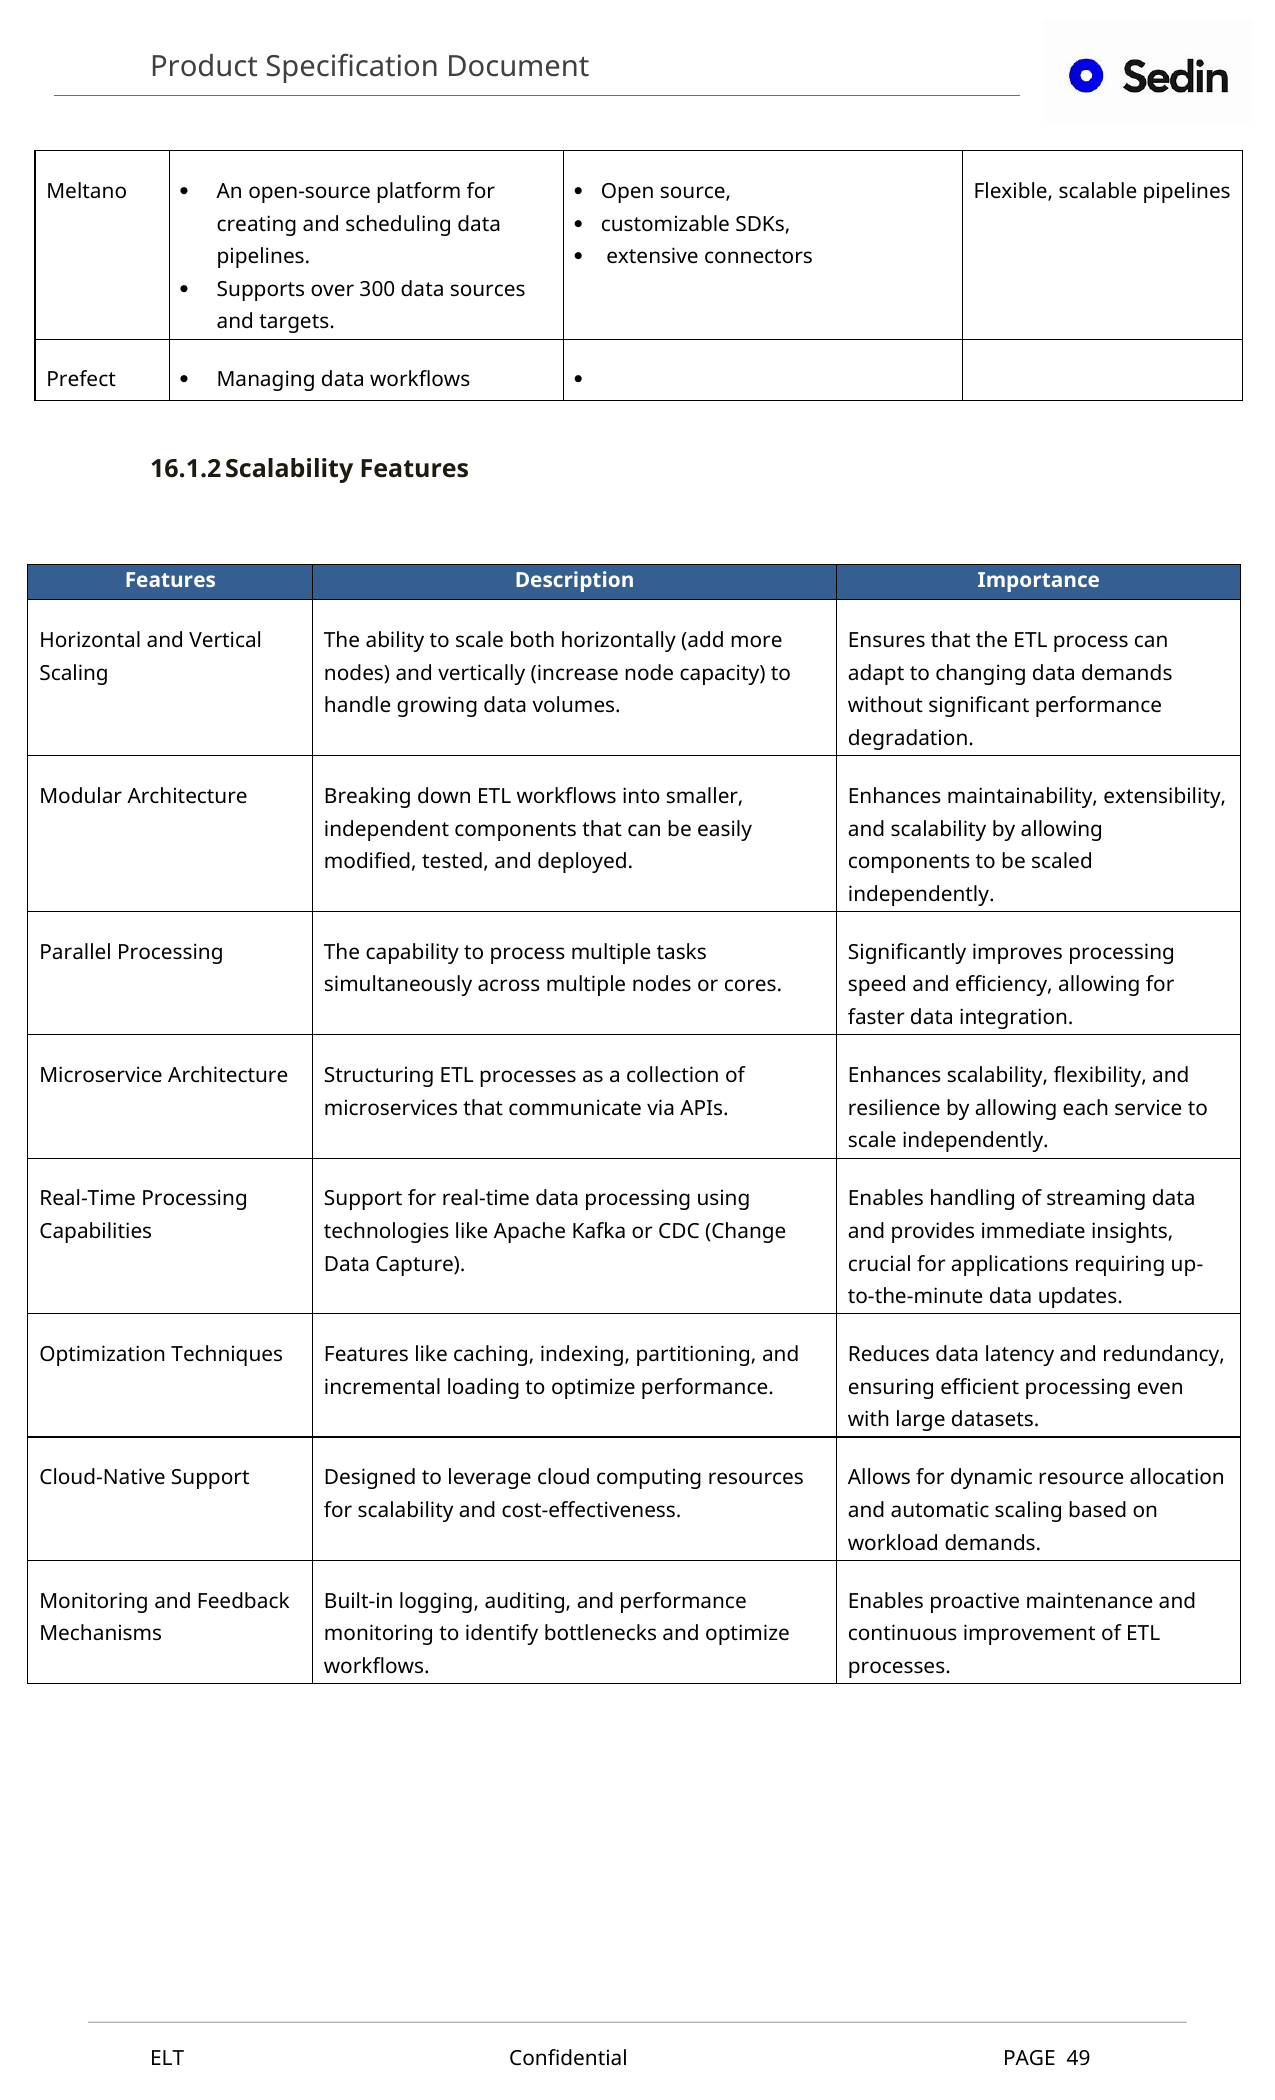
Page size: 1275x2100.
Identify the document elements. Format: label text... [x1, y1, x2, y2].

table_cell Support for real-time data processing using technologies like Apache Kafka or CDC (Change Data Capture). [313, 1159, 836, 1313]
table_cell Enables proactive maintenance and continuous improvement of ETL processes. [837, 1561, 1240, 1683]
table_cell Designed to leverage cloud computing resources for scalability and cost-effectiveness. [313, 1438, 836, 1560]
table_cell The ability to scale both horizontally (add more nodes) and vertically (increase node capacity) to handle growing data volumes. [313, 600, 836, 755]
table_header Flexible, scalable pipelines [963, 151, 1242, 338]
table_cell Prefect [36, 340, 169, 400]
table_cell Significantly improves processing speed and efficiency, allowing for faster data integration. [837, 912, 1240, 1034]
table_header Open source, customizable SDKs, extensive connectors [564, 151, 962, 338]
table_cell Optimization Techniques [28, 1314, 312, 1436]
table_cell Real-Time Processing Capabilities [28, 1159, 312, 1313]
table_cell Reduces data latency and redundancy, ensuring efficient processing even with large datasets. [837, 1314, 1240, 1436]
table_cell Ensures that the ETL process can adapt to changing data demands without significant performance degradation. [837, 600, 1240, 755]
table_header An open-source platform for creating and scheduling data pipelines. Supports over 300 data sources and targets. [170, 151, 563, 338]
table_cell Structuring ETL processes as a collection of microservices that communicate via APIs. [313, 1035, 836, 1157]
table_cell Enhances maintainability, extensibility, and scalability by allowing components to be scaled independently. [837, 756, 1240, 911]
table_cell Monitoring and Feedback Mechanisms [28, 1561, 312, 1683]
table_header Meltano [36, 151, 169, 338]
table_cell The capability to process multiple tasks simultaneously across multiple nodes or cores. [313, 912, 836, 1034]
table_header Description [313, 565, 836, 599]
table_header Features [28, 565, 312, 599]
subtitle Scalability Features [150, 451, 1125, 484]
table_cell Modular Architecture [28, 756, 312, 911]
table_cell Built-in logging, auditing, and performance monitoring to identify bottlenecks and optimize workflows. [313, 1561, 836, 1683]
table_cell Features like caching, indexing, partitioning, and incremental loading to optimize performance. [313, 1314, 836, 1436]
table_cell [963, 340, 1242, 400]
table_cell Cloud-Native Support [28, 1438, 312, 1560]
table_header Importance [837, 565, 1240, 599]
table_cell Horizontal and Vertical Scaling [28, 600, 312, 755]
table_cell Microservice Architecture [28, 1035, 312, 1157]
table_cell Allows for dynamic resource allocation and automatic scaling based on workload demands. [837, 1438, 1240, 1560]
table_cell Enables handling of streaming data and provides immediate insights, crucial for applications requiring up-to-the-minute data updates. [837, 1159, 1240, 1313]
table_cell Managing data workflows [170, 340, 563, 400]
table_cell Breaking down ETL workflows into smaller, independent components that can be easily modified, tested, and deployed. [313, 756, 836, 911]
table_cell Enhances scalability, flexibility, and resilience by allowing each service to scale independently. [837, 1035, 1240, 1157]
picture [1043, 19, 1254, 122]
table_cell [564, 340, 962, 400]
table_cell Parallel Processing [28, 912, 312, 1034]
